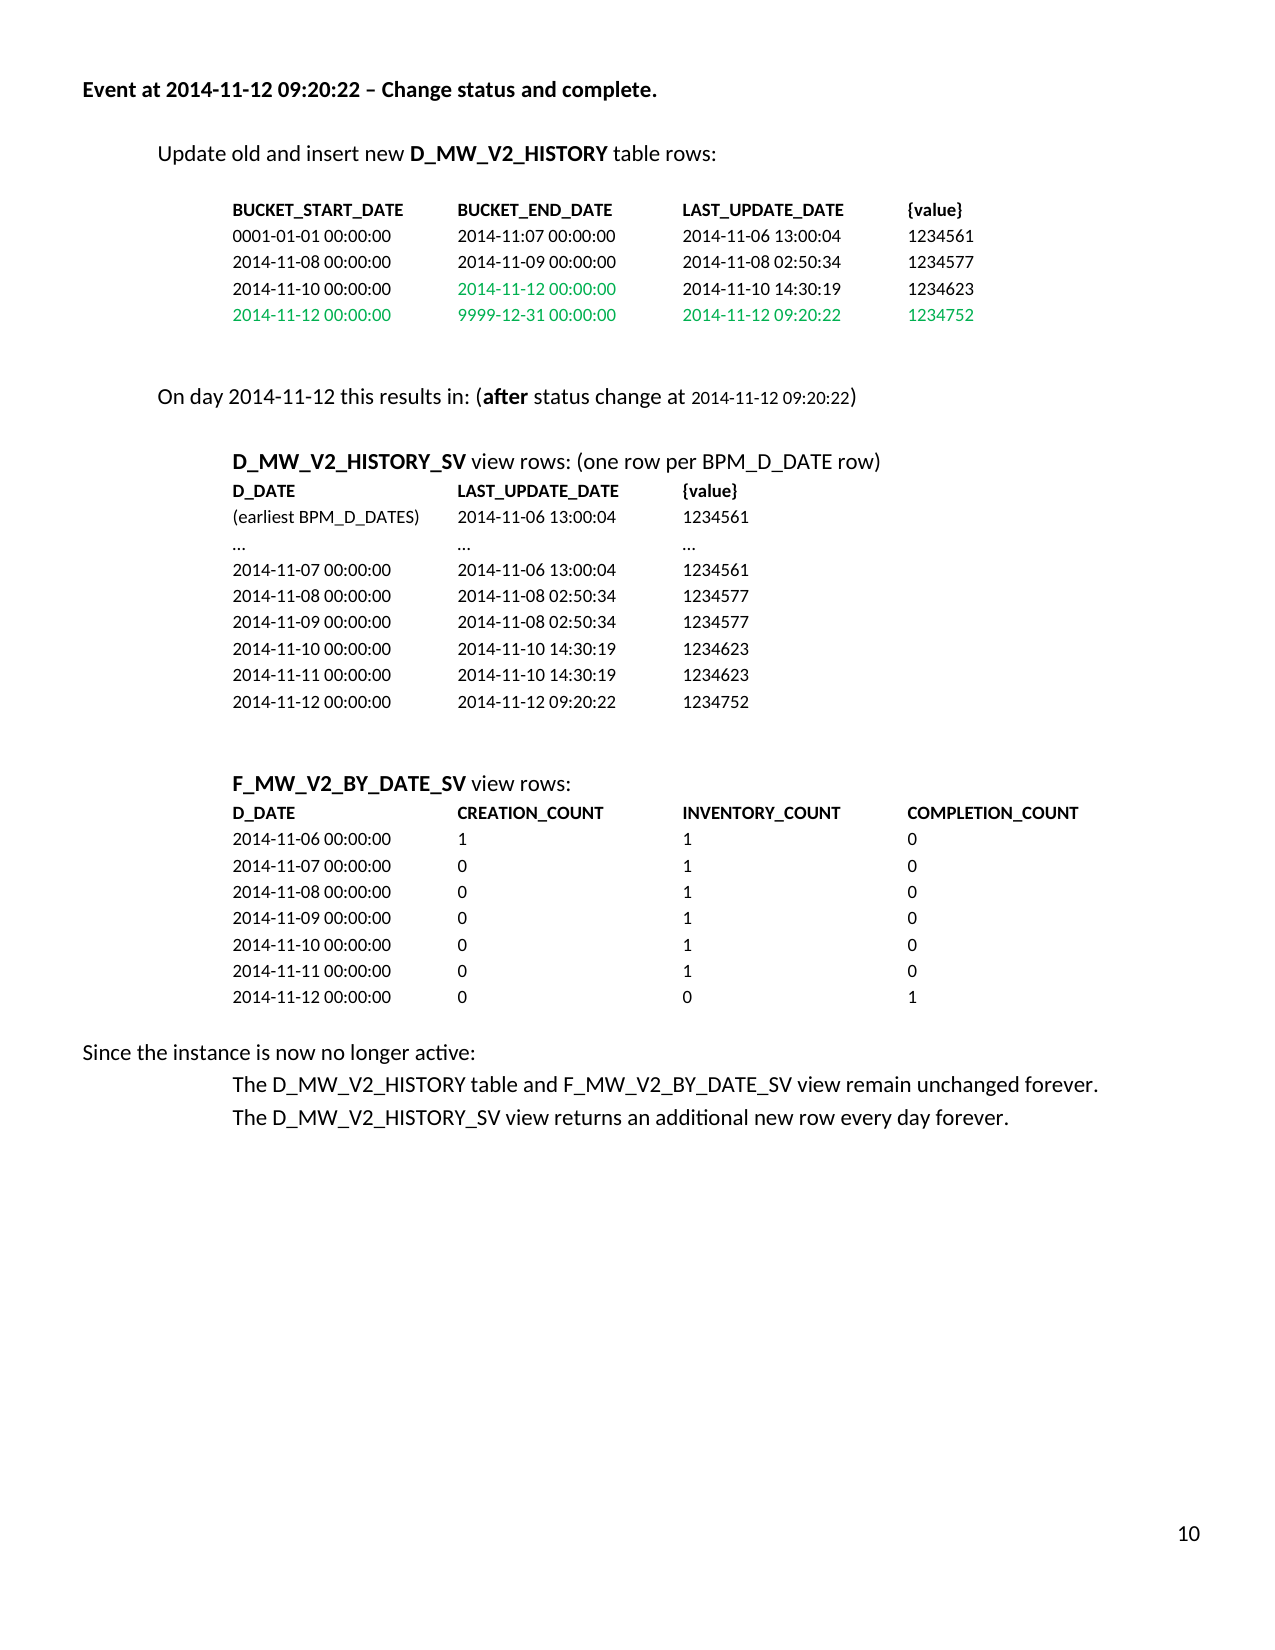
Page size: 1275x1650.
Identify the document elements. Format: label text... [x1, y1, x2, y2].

text BUCKET_START_DATE BUCKET_END_DATE LAST_UPDATE_DATE {value} [232, 198, 1200, 221]
text Event at 2014-11-12 09:20:22 – Change status and complete. [82, 75, 1200, 103]
text D_MW_V2_HISTORY_SV view rows: (one row per BPM_D_DATE row) [157, 447, 1200, 475]
text 2014-11-07 00:00:00 0 1 0 [232, 854, 1200, 877]
text The D_MW_V2_HISTORY table and F_MW_V2_BY_DATE_SV view remain unchanged forever. [157, 1070, 1200, 1098]
text 2014-11-07 00:00:00 2014-11-06 13:00:04 1234561 [232, 558, 1200, 581]
text 2014-11-11 00:00:00 2014-11-10 14:30:19 1234623 [232, 663, 1200, 686]
text 2014-11-12 00:00:00 9999-12-31 00:00:00 2014-11-12 09:20:22 1234752 [232, 303, 1200, 326]
text 2014-11-06 00:00:00 1 1 0 [232, 827, 1200, 850]
text … … … [157, 532, 1200, 554]
text (earliest BPM_D_DATES) 2014-11-06 13:00:04 1234561 [157, 505, 1200, 528]
text 2014-11-10 00:00:00 2014-11-12 00:00:00 2014-11-10 14:30:19 1234623 [232, 277, 1200, 300]
text The D_MW_V2_HISTORY_SV view returns an additional new row every day forever. [157, 1103, 1200, 1131]
text On day 2014-11-12 this results in: (after status change at 2014-11-12 09:20:22) [157, 382, 1200, 410]
text 2014-11-08 00:00:00 2014-11-09 00:00:00 2014-11-08 02:50:34 1234577 [232, 251, 1200, 273]
text 2014-11-08 00:00:00 0 1 0 [232, 880, 1200, 903]
text 2014-11-09 00:00:00 2014-11-08 02:50:34 1234577 [232, 611, 1200, 634]
text D_DATE LAST_UPDATE_DATE {value} [232, 479, 1200, 502]
text 2014-11-10 00:00:00 2014-11-10 14:30:19 1234623 [232, 637, 1200, 660]
text Update old and insert new D_MW_V2_HISTORY table rows: [157, 139, 1200, 167]
text 2014-11-09 00:00:00 0 1 0 [232, 906, 1200, 929]
text Since the instance is now no longer active: [82, 1038, 1200, 1066]
text 2014-11-12 00:00:00 2014-11-12 09:20:22 1234752 [232, 690, 1200, 713]
text D_DATE CREATION_COUNT INVENTORY_COUNT COMPLETION_COUNT [232, 801, 1200, 824]
text 2014-11-08 00:00:00 2014-11-08 02:50:34 1234577 [232, 584, 1200, 607]
text 2014-11-12 00:00:00 0 0 1 [232, 986, 1200, 1008]
text 2014-11-11 00:00:00 0 1 0 [232, 959, 1200, 982]
text F_MW_V2_BY_DATE_SV view rows: [157, 769, 1200, 797]
text 0001-01-01 00:00:00 2014-11:07 00:00:00 2014-11-06 13:00:04 1234561 [232, 224, 1200, 247]
text 2014-11-10 00:00:00 0 1 0 [232, 933, 1200, 956]
